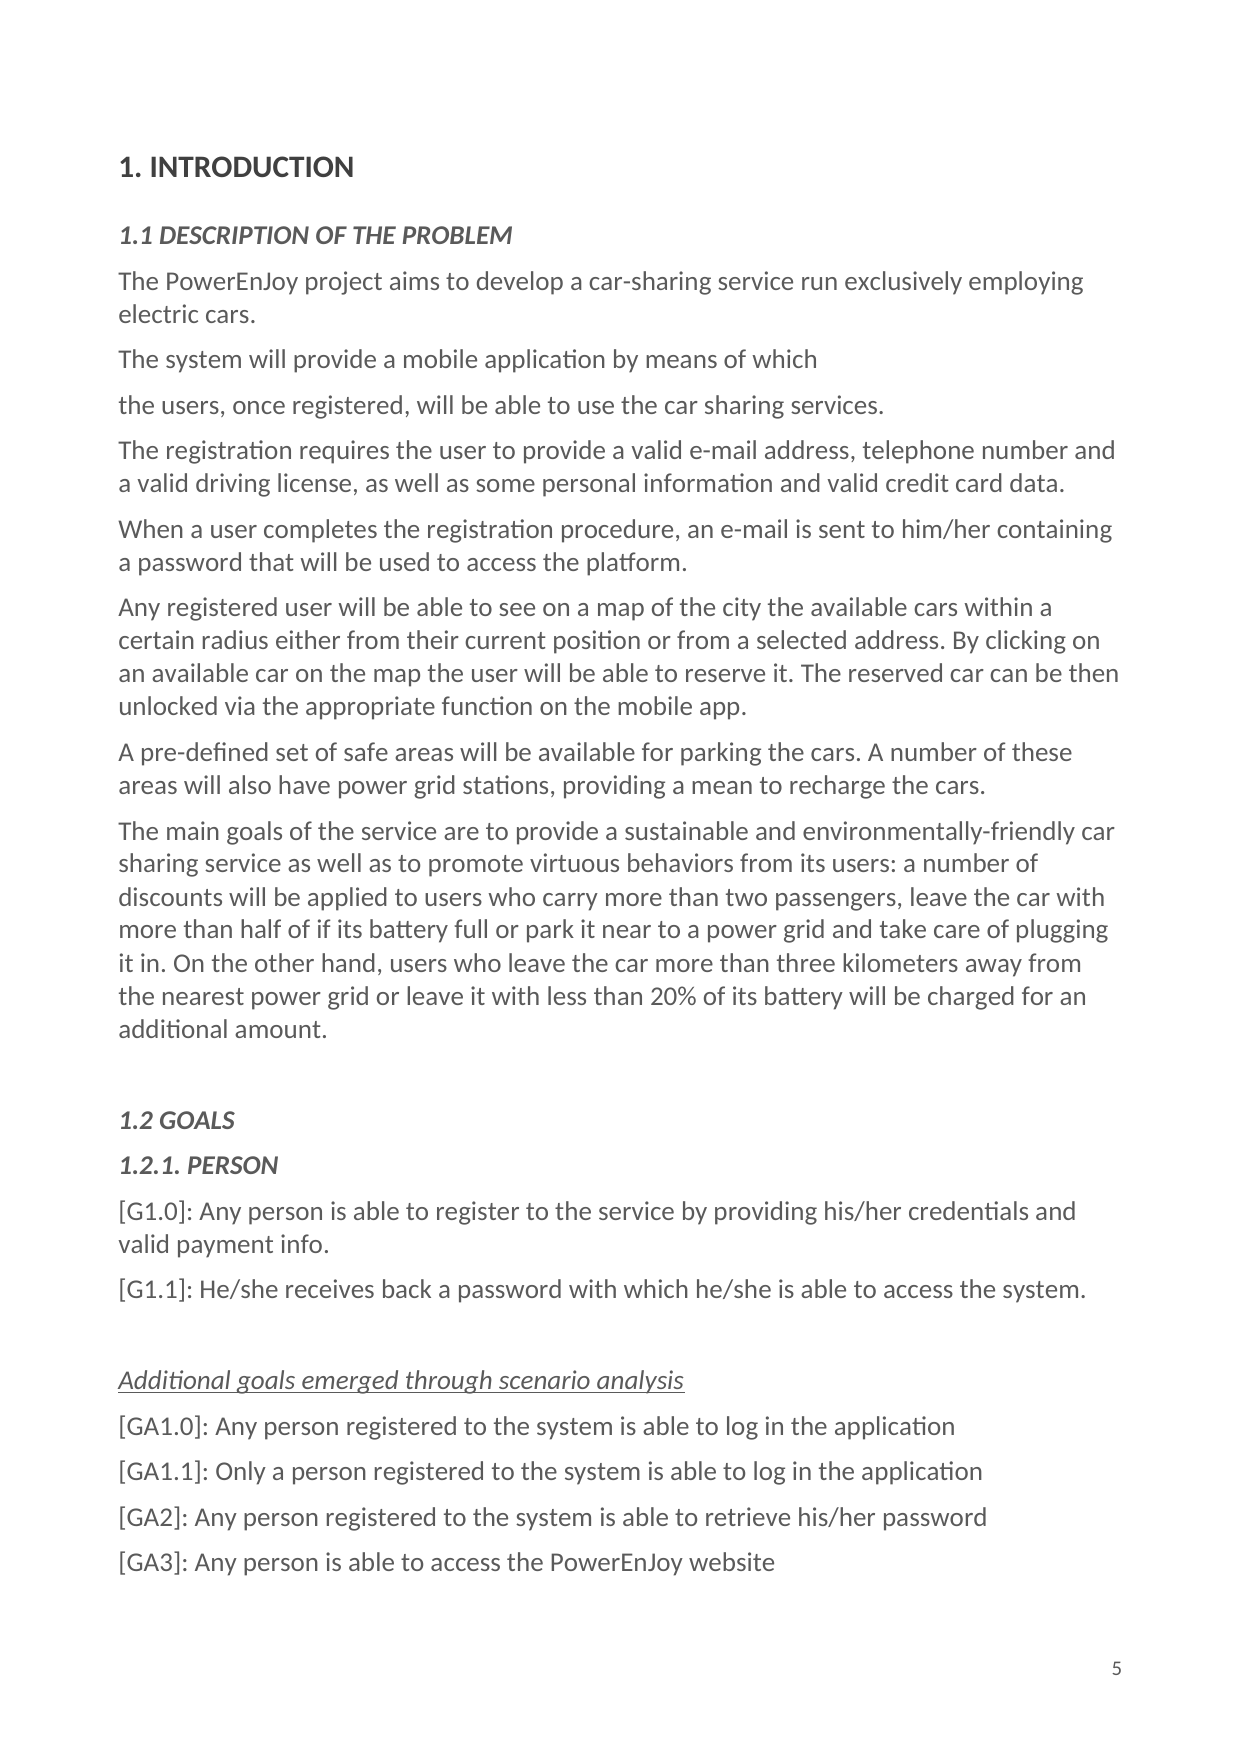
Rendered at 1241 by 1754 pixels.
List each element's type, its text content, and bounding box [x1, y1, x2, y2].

text [GA1.1]: Only a person registered to the system is able to log in the application [118, 1454, 1122, 1487]
text the users, once registered, will be able to use the car sharing services. [118, 388, 1122, 421]
text The main goals of the service are to provide a sustainable and environmentally-friendly car sharing service as well as to promote virtuous behaviors from its users: a number of discounts will be applied to users who carry more than two passengers, leave the car with more than half of if its battery full or park it near to a power grid and take care of plugging it in. On the other hand, users who leave the car more than three kilometers away from the nearest power grid or leave it with less than 20% of its battery will be charged for an additional amount. [118, 814, 1122, 1045]
text The registration requires the user to provide a valid e-mail address, telephone number and a valid driving license, as well as some personal information and valid credit card data. [118, 433, 1122, 499]
text A pre-defined set of safe areas will be available for parking the cars. A number of these areas will also have power grid stations, providing a mean to recharge the cars. [118, 735, 1122, 801]
text 1.1 DESCRIPTION OF THE PROBLEM [118, 218, 1122, 251]
text [G1.1]: He/she receives back a password with which he/she is able to access the system. [118, 1272, 1122, 1305]
text [G1.0]: Any person is able to register to the service by providing his/her credentials and valid payment info. [118, 1194, 1122, 1260]
text [GA3]: Any person is able to access the PowerEnJoy website [118, 1546, 1122, 1578]
text Any registered user will be able to see on a map of the city the available cars within a certain radius either from their current position or from a selected address. By clicking on an available car on the map the user will be able to reserve it. The reserved car can be then unlocked via the appropriate function on the mobile app. [118, 591, 1122, 723]
text [GA2]: Any person registered to the system is able to retrieve his/her password [118, 1500, 1122, 1533]
text 1.2 GOALS [118, 1103, 1122, 1136]
text The system will provide a mobile application by means of which [118, 342, 1122, 375]
text When a user completes the registration procedure, an e-mail is sent to him/her containing a password that will be used to access the platform. [118, 512, 1122, 578]
text The PowerEnJoy project aims to develop a car-sharing service run exclusively employing electric cars. [118, 264, 1122, 330]
text 1. INTRODUCTION [118, 148, 1122, 186]
text Additional goals emerged through scenario analysis [118, 1363, 1122, 1396]
text [GA1.0]: Any person registered to the system is able to log in the application [118, 1409, 1122, 1442]
text 1.2.1. PERSON [118, 1148, 1122, 1181]
